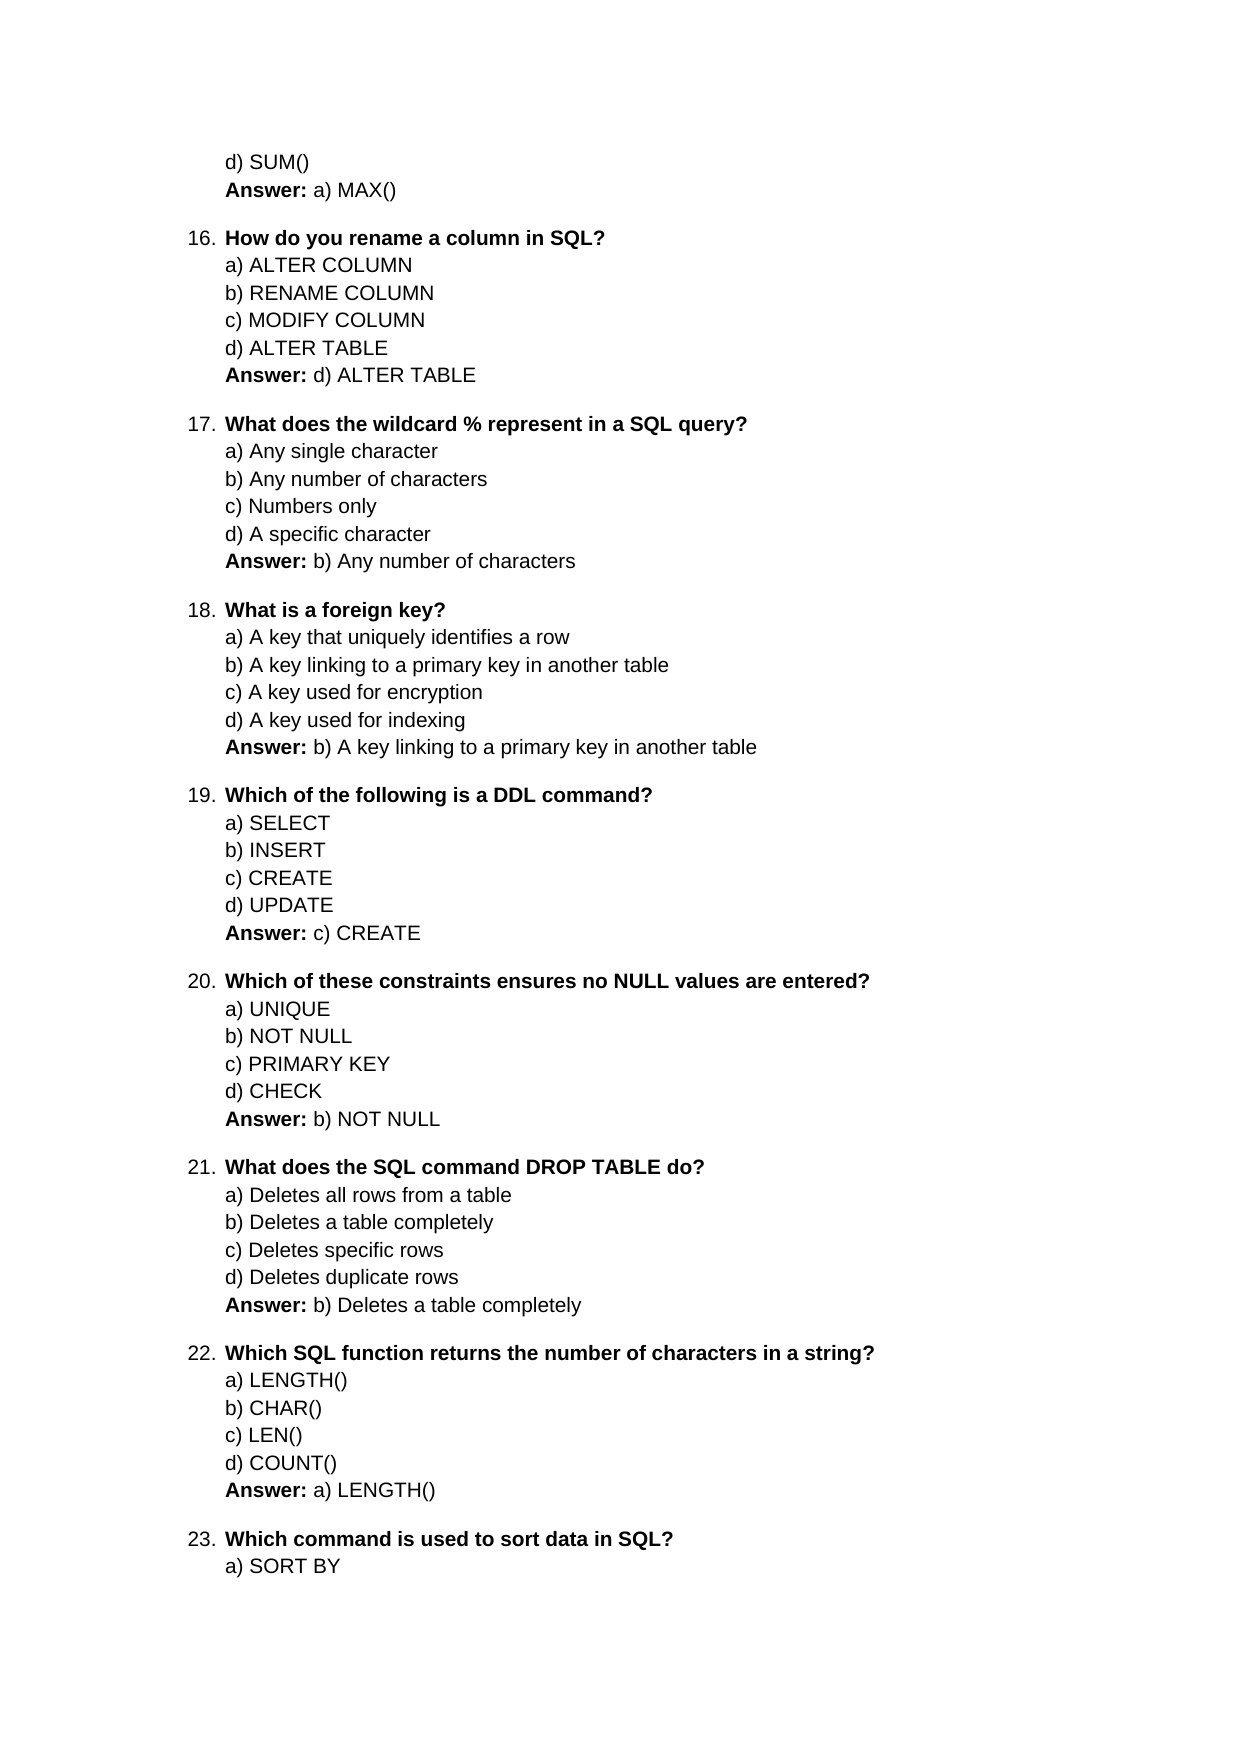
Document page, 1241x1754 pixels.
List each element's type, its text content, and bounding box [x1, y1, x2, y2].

list What does the SQL command DROP TABLE do? a) Deletes all rows from a table b) Deletes a table completely c) Deletes specific rows d) Deletes duplicate rows Answer: b) Deletes a table completely [187, 1155, 1090, 1316]
list Which SQL function returns the number of characters in a string? a) LENGTH() b) CHAR() c) LEN() d) COUNT() Answer: a) LENGTH() [187, 1341, 1090, 1502]
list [187, 1527, 1090, 1578]
list What is a foreign key? a) A key that uniquely identifies a row b) A key linking to a primary key in another table c) A key used for encryption d) A key used for indexing Answer: b) A key linking to a primary key in another table [187, 597, 1090, 759]
list Which of these constraints ensures no NULL values are entered? a) UNIQUE b) NOT NULL c) PRIMARY KEY d) CHECK Answer: b) NOT NULL [187, 969, 1090, 1131]
list Which of the following is a DDL command? a) SELECT b) INSERT c) CREATE d) UPDATE Answer: c) CREATE [187, 783, 1090, 945]
list What does the wildcard % represent in a SQL query? a) Any single character b) Any number of characters c) Numbers only d) A specific character Answer: b) Any number of characters [187, 412, 1090, 573]
list Which SQL function returns the highest value in a column? a) MAX() b) MIN() c) AVG() d) SUM() Answer: a) MAX() [187, 150, 1090, 201]
list How do you rename a column in SQL? a) ALTER COLUMN b) RENAME COLUMN c) MODIFY COLUMN d) ALTER TABLE Answer: d) ALTER TABLE [187, 226, 1090, 387]
